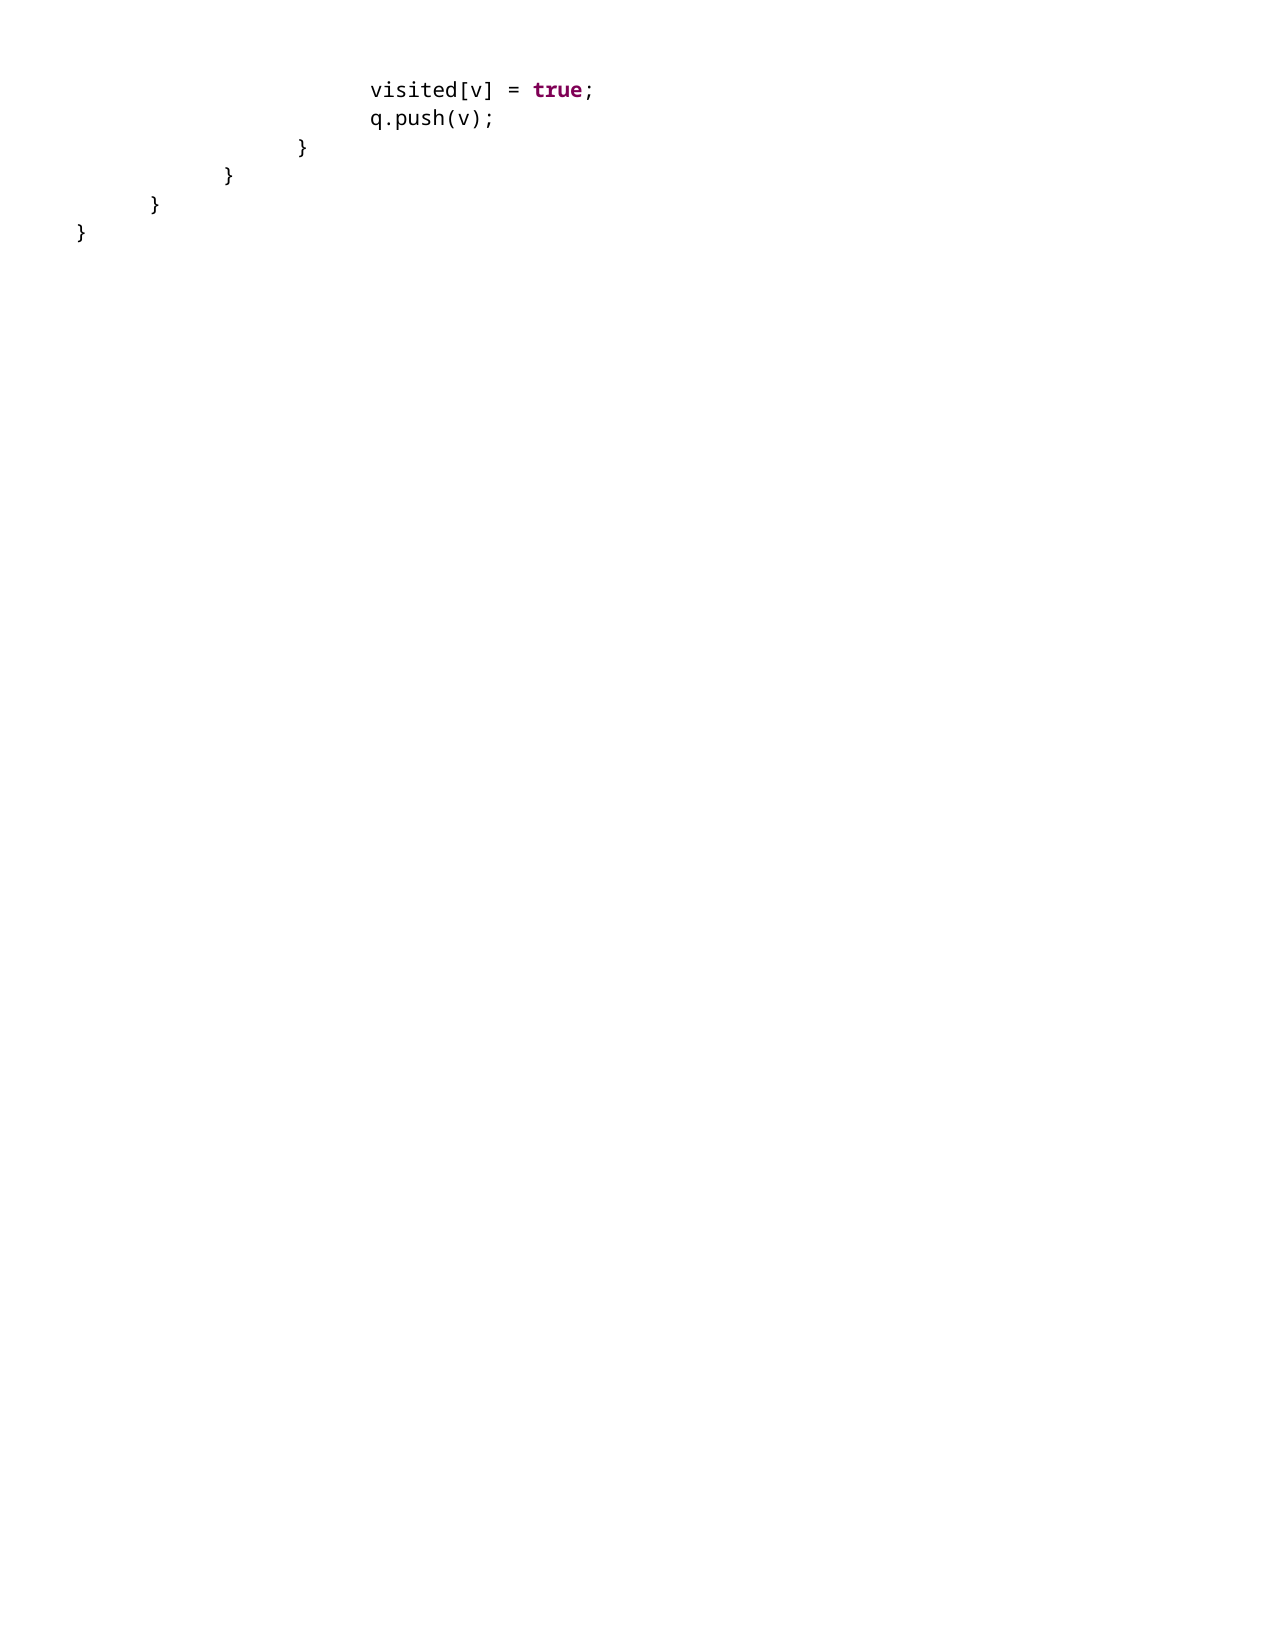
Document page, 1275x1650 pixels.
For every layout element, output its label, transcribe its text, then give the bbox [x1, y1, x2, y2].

text } [75, 132, 1200, 160]
text q.push(v); [75, 103, 1200, 132]
text visited[v] = true; [75, 75, 1200, 103]
text } [75, 160, 1200, 189]
text } [75, 189, 1200, 217]
text } [75, 217, 1200, 246]
